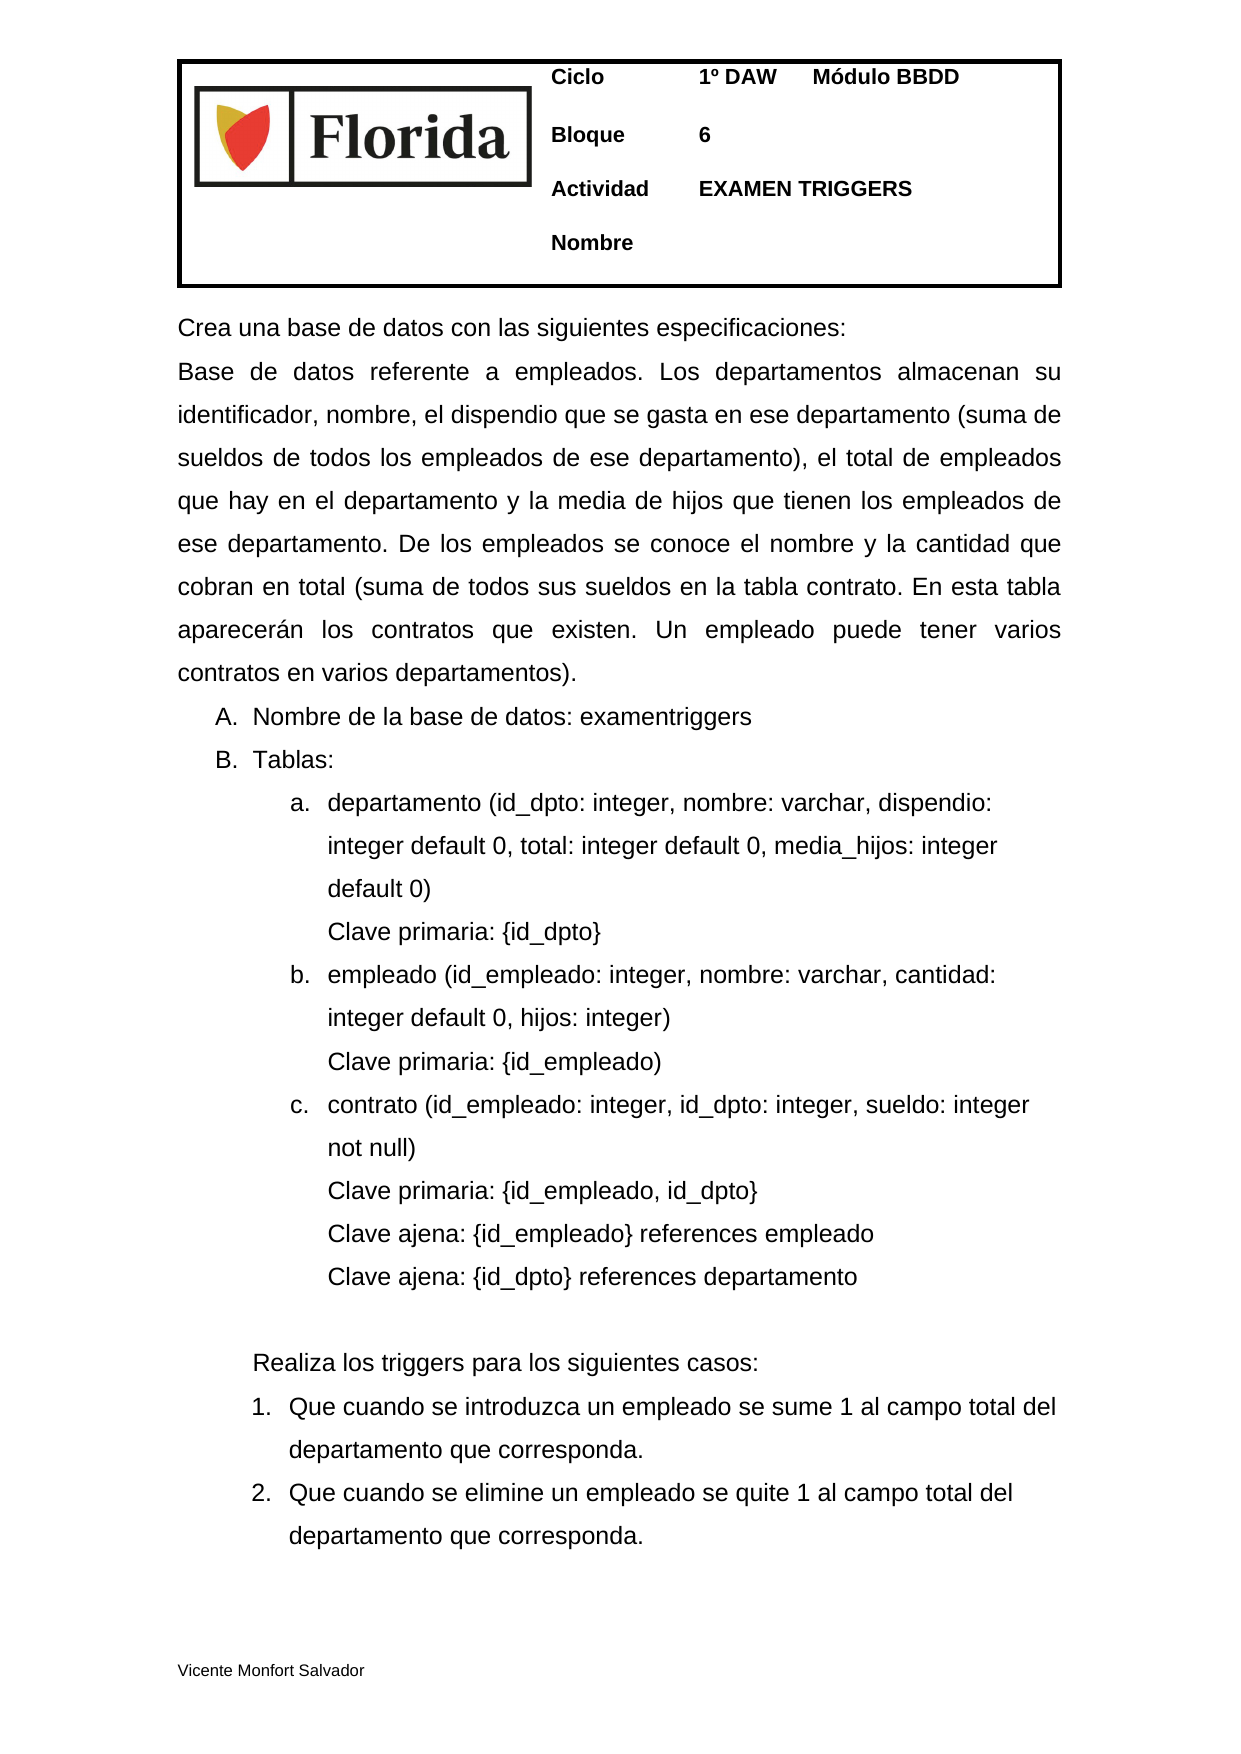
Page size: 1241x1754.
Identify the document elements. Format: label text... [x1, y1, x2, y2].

list Que cuando se elimine un empleado se quite 1 al campo total del departamento que corresponda. [251, 1478, 1063, 1549]
picture [194, 86, 532, 187]
list Tablas: [215, 744, 1063, 773]
text Base de datos referente a empleados. Los departamentos almacenan su identificador, nombre, el dispendio que se gasta en ese departamento (suma de sueldos de todos los empleados de ese departamento), el total de empleados que hay en el departamento y la media de hijos que tienen los empleados de ese departamento. De los empleados se conoce el nombre y la cantidad que cobran en total (suma de todos sus sueldos en la tabla contrato. En esta tabla aparecerán los contratos que existen. Un empleado puede tener varios contratos en varios departamentos). [177, 356, 1063, 687]
list empleado (id_empleado: integer, nombre: varchar, cantidad: integer default 0, hijos: integer) Clave primaria: {id_empleado) [290, 960, 1063, 1075]
list Realiza los triggers para los siguientes casos: [252, 1348, 1063, 1377]
list departamento (id_dpto: integer, nombre: varchar, dispendio: integer default 0, total: integer default 0, media_hijos: integer default 0) Clave primaria: {id_dpto} [290, 788, 1063, 946]
list Que cuando se introduzca un empleado se sume 1 al campo total del departamento que corresponda. [251, 1391, 1063, 1463]
list Nombre de la base de datos: examentriggers [215, 701, 1063, 730]
text Crea una base de datos con las siguientes especificaciones: [177, 313, 1063, 342]
list contrato (id_empleado: integer, id_dpto: integer, sueldo: integer not null) Clave primaria: {id_empleado, id_dpto} Clave ajena: {id_empleado} references empleado Clave ajena: {id_dpto} references departamento [290, 1089, 1063, 1291]
